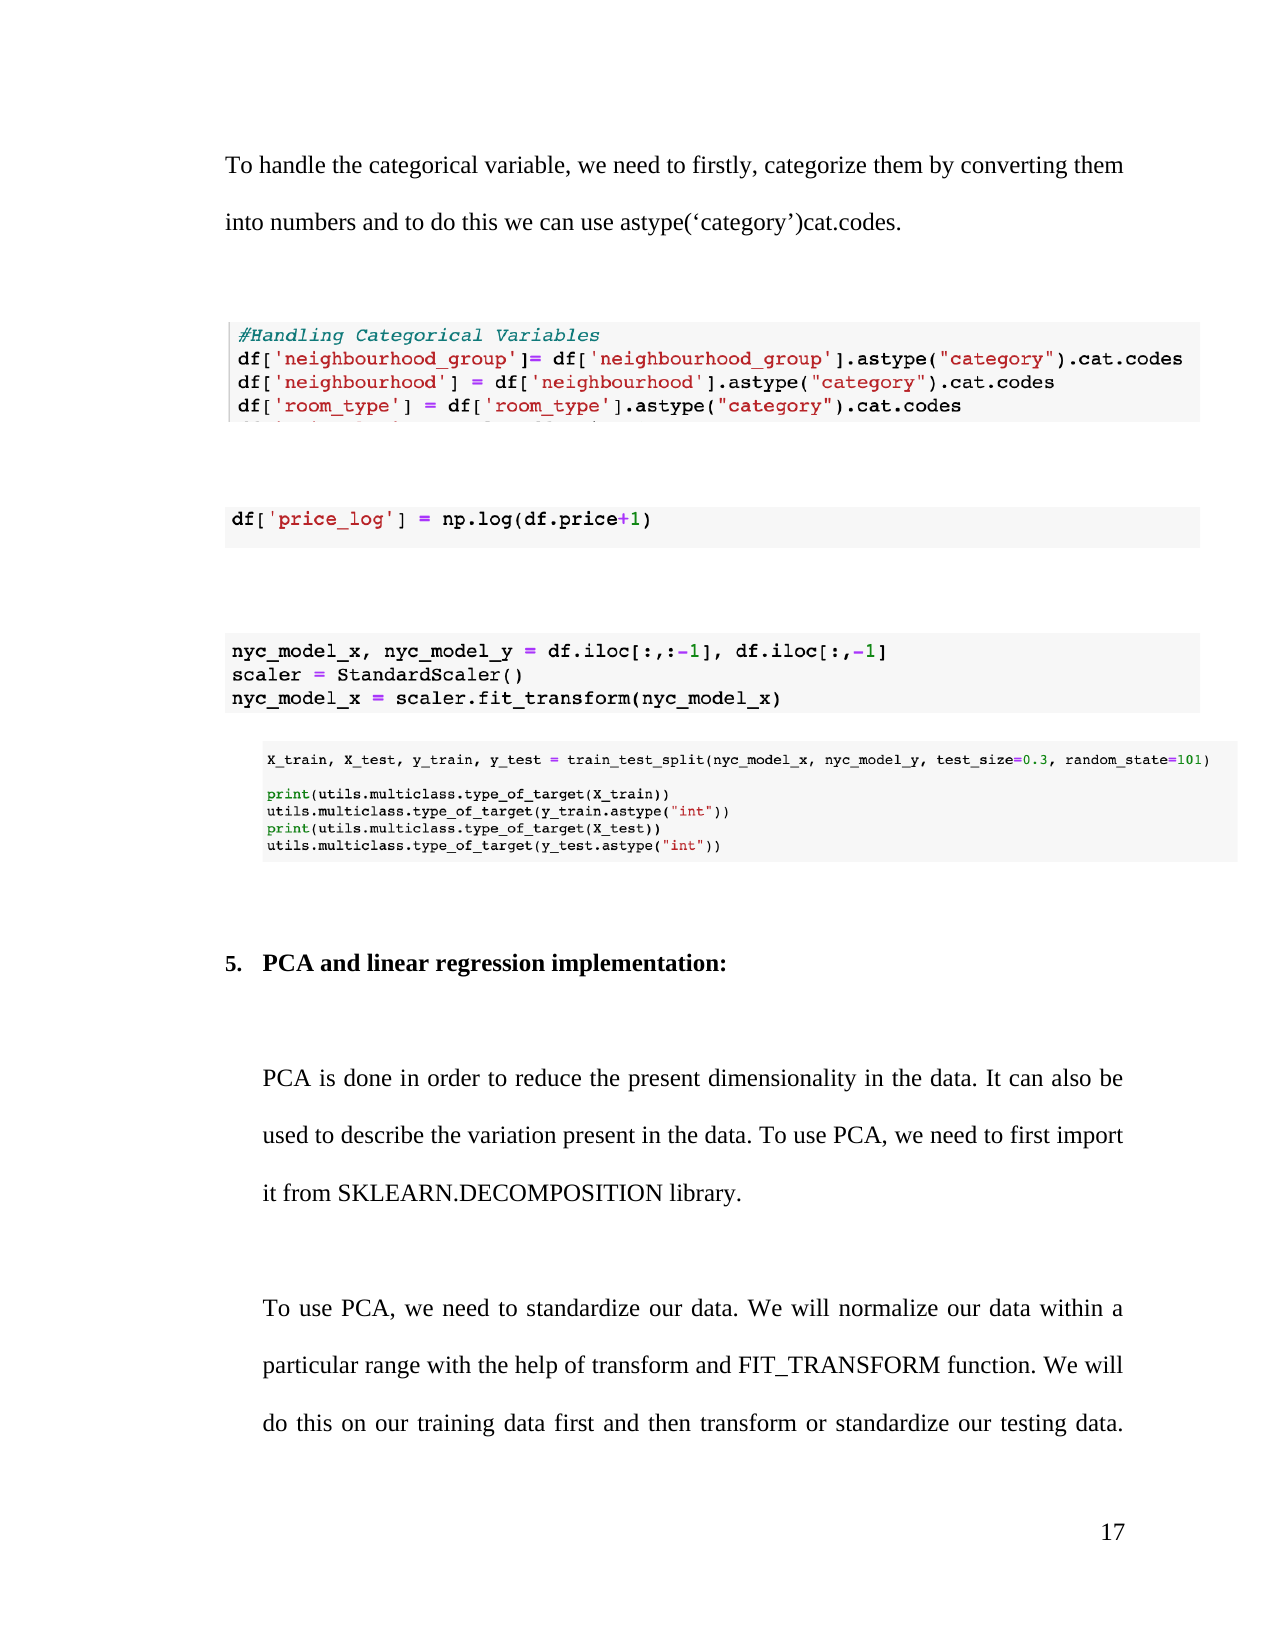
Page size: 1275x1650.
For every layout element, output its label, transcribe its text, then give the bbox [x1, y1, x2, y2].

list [262, 1293, 1125, 1437]
picture [225, 322, 1200, 422]
list PCA is done in order to reduce the present dimensionality in the data. It can also be used to describe the variation present in the data. To use PCA, we need to first import it from SKLEARN.DECOMPOSITION library. [262, 1063, 1125, 1207]
picture [262, 741, 1238, 862]
text To handle the categorical variable, we need to firstly, categorize them by converting them into numbers and to do this we can use astype(‘category’)cat.codes. [225, 150, 1125, 236]
picture [225, 507, 1200, 548]
list PCA and linear regression implementation: [225, 948, 1125, 977]
picture [225, 633, 1200, 713]
